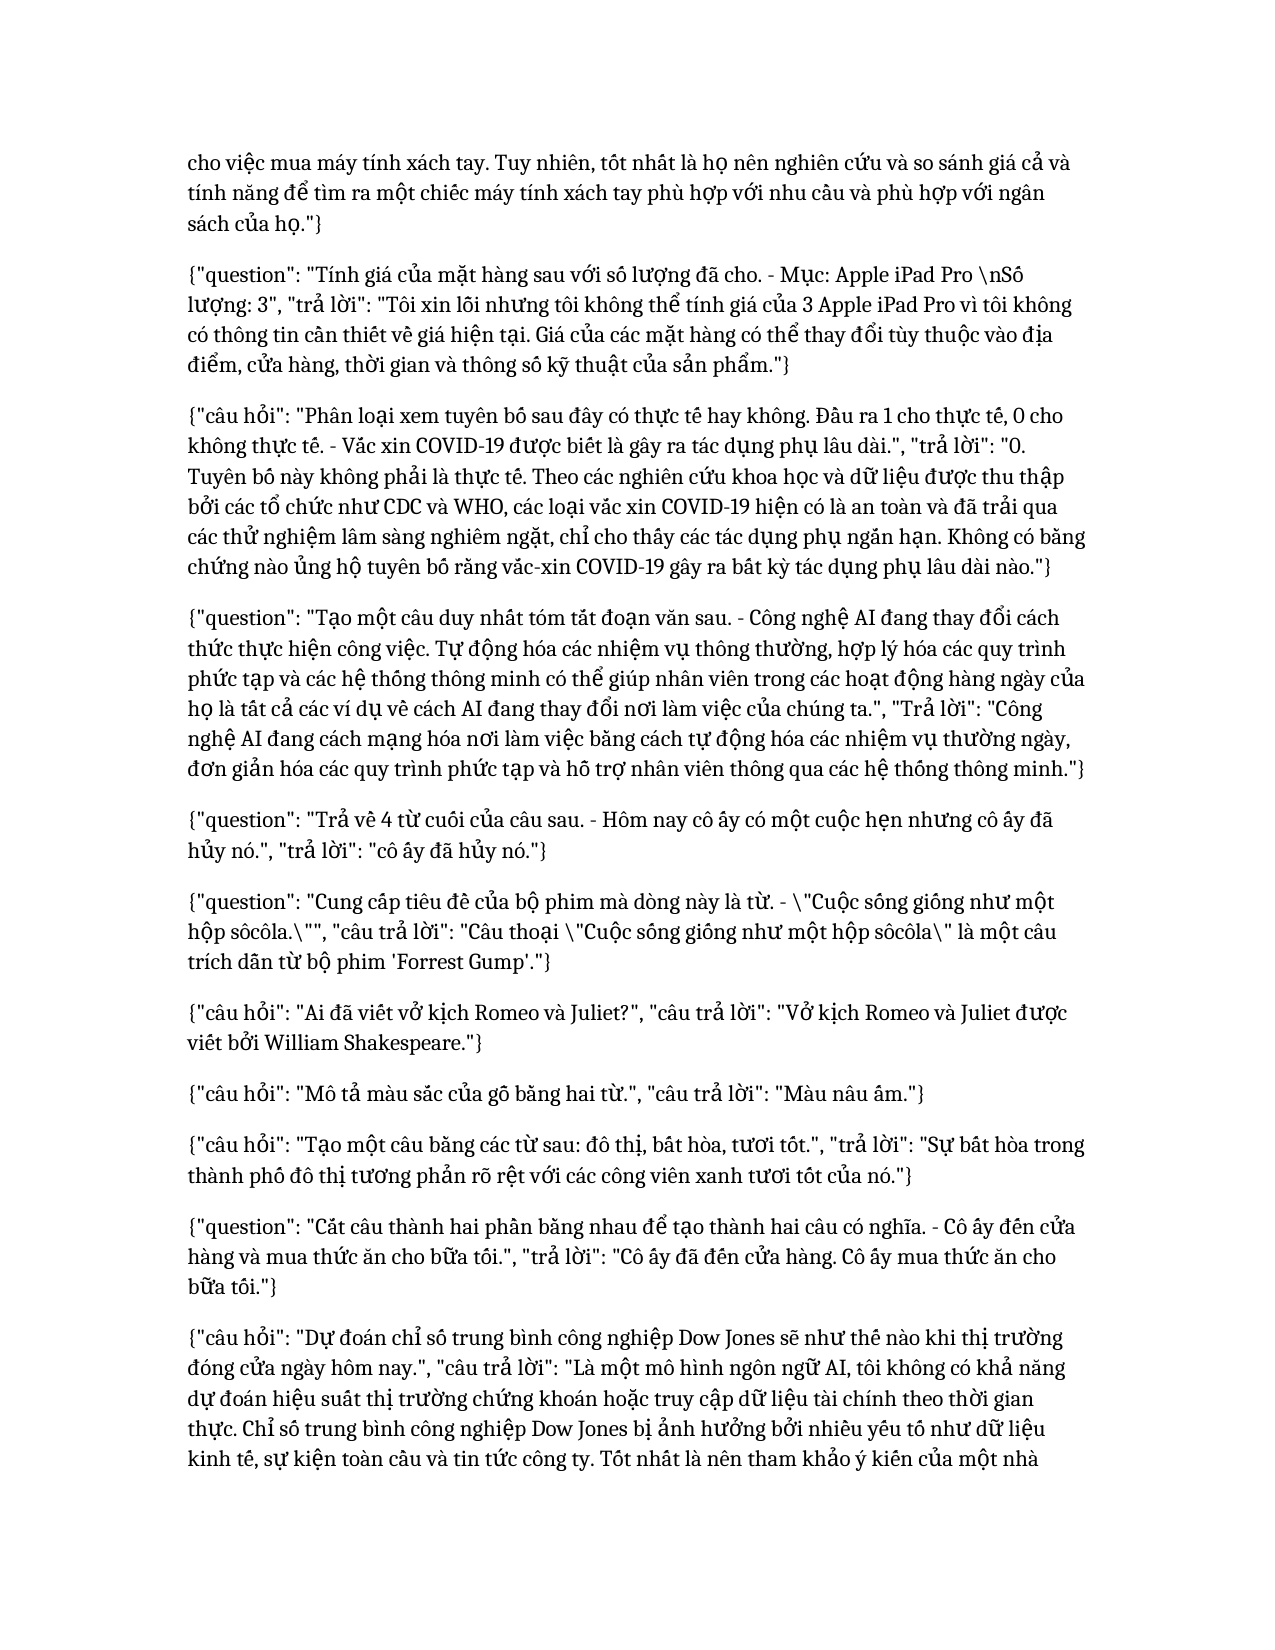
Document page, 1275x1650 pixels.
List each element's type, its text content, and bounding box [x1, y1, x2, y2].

text {"câu hỏi": "Tạo một câu bằng các từ sau: đô thị, bất hòa, tươi tốt.", "trả lời": "Sự bất hòa trong thành phố đô thị tương phản rõ rệt với các công viên xanh tươi tốt của nó."} [187, 1132, 1087, 1189]
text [187, 150, 1087, 237]
text {"question": "Trả về 4 từ cuối của câu sau. - Hôm nay cô ấy có một cuộc hẹn nhưng cô ấy đã hủy nó.", "trả lời": "cô ấy đã hủy nó."} [187, 807, 1087, 864]
text {"câu hỏi": "Mô tả màu sắc của gỗ bằng hai từ.", "câu trả lời": "Màu nâu ấm."} [187, 1081, 1087, 1108]
text {"câu hỏi": "Phân loại xem tuyên bố sau đây có thực tế hay không. Đầu ra 1 cho thực tế, 0 cho không thực tế. - Vắc xin COVID-19 được biết là gây ra tác dụng phụ lâu dài.", "trả lời": "0. Tuyên bố này không phải là thực tế. Theo các nghiên cứu khoa học và dữ liệu được thu thập bởi các tổ chức như CDC và WHO, các loại vắc xin COVID-19 hiện có là an toàn và đã trải qua các thử nghiệm lâm sàng nghiêm ngặt, chỉ cho thấy các tác dụng phụ ngắn hạn. Không có bằng chứng nào ủng hộ tuyên bố rằng vắc-xin COVID-19 gây ra bất kỳ tác dụng phụ lâu dài nào."} [187, 403, 1087, 581]
text {"question": "Tính giá của mặt hàng sau với số lượng đã cho. - Mục: Apple iPad Pro \nSố lượng: 3", "trả lời": "Tôi xin lỗi nhưng tôi không thể tính giá của 3 Apple iPad Pro vì tôi không có thông tin cần thiết về giá hiện tại. Giá của các mặt hàng có thể thay đổi tùy thuộc vào địa điểm, cửa hàng, thời gian và thông số kỹ thuật của sản phẩm."} [187, 261, 1087, 378]
text {"question": "Cung cấp tiêu đề của bộ phim mà dòng này là từ. - \"Cuộc sống giống như một hộp sôcôla.\"", "câu trả lời": "Câu thoại \"Cuộc sống giống như một hộp sôcôla\" là một câu trích dẫn từ bộ phim 'Forrest Gump'."} [187, 888, 1087, 975]
text {"question": "Tạo một câu duy nhất tóm tắt đoạn văn sau. - Công nghệ AI đang thay đổi cách thức thực hiện công việc. Tự động hóa các nhiệm vụ thông thường, hợp lý hóa các quy trình phức tạp và các hệ thống thông minh có thể giúp nhân viên trong các hoạt động hàng ngày của họ là tất cả các ví dụ về cách AI đang thay đổi nơi làm việc của chúng ta.", "Trả lời": "Công nghệ AI đang cách mạng hóa nơi làm việc bằng cách tự động hóa các nhiệm vụ thường ngày, đơn giản hóa các quy trình phức tạp và hỗ trợ nhân viên thông qua các hệ thống thông minh."} [187, 605, 1087, 783]
text {"câu hỏi": "Ai đã viết vở kịch Romeo và Juliet?", "câu trả lời": "Vở kịch Romeo và Juliet được viết bởi William Shakespeare."} [187, 1000, 1087, 1057]
text {"question": "Cắt câu thành hai phần bằng nhau để tạo thành hai câu có nghĩa. - Cô ấy đến cửa hàng và mua thức ăn cho bữa tối.", "trả lời": "Cô ấy đã đến cửa hàng. Cô ấy mua thức ăn cho bữa tối."} [187, 1213, 1087, 1300]
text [187, 1325, 1087, 1472]
